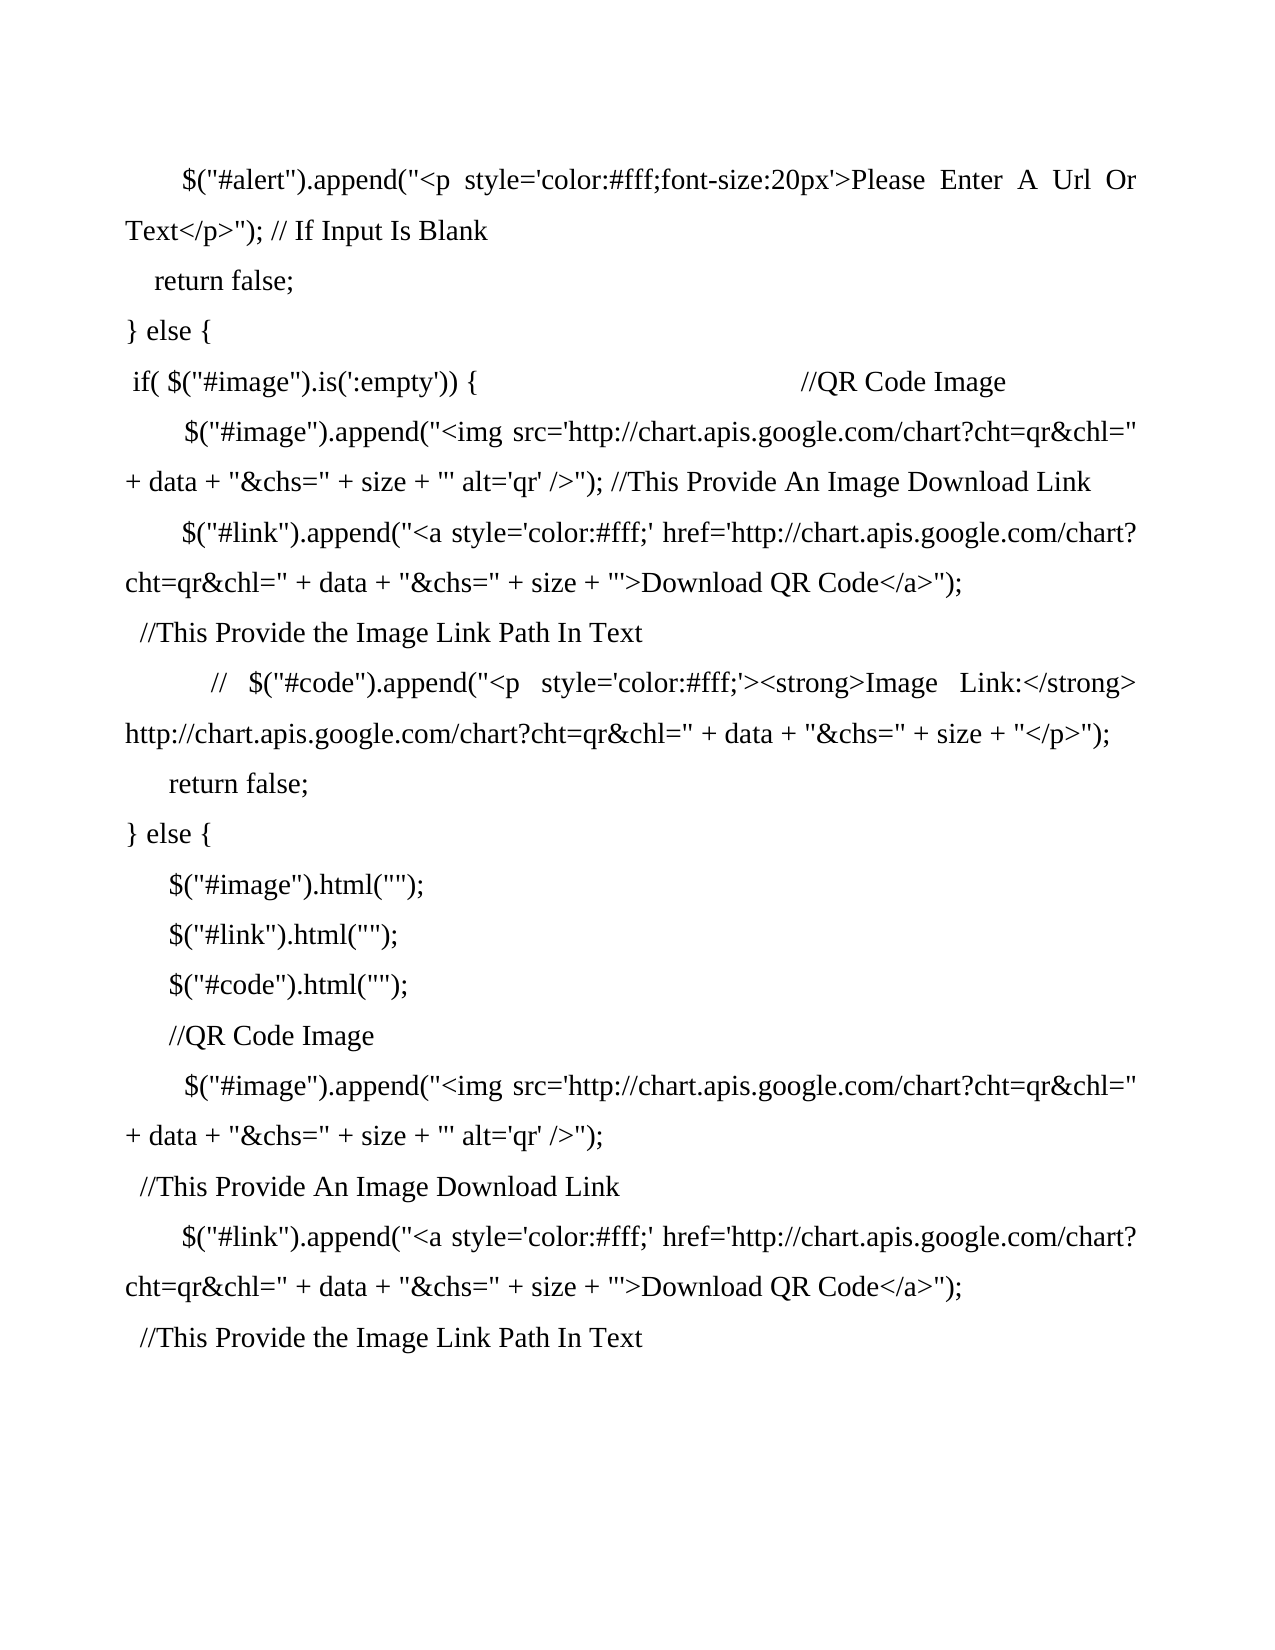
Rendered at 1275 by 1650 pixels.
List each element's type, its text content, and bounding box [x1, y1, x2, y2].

text $("#link").append("<a style='color:#fff;' href='http://chart.apis.google.com/chart?cht=qr&chl=" + data + "&chs=" + size + "'>Download QR Code</a>"); [125, 1219, 1137, 1303]
text } else { [125, 313, 1137, 347]
text return false; [125, 766, 1137, 800]
text $("#image").append("<img src='http://chart.apis.google.com/chart?cht=qr&chl=" + data + "&chs=" + size + "' alt='qr' />"); [125, 1068, 1137, 1152]
text $("#link").html(""); [125, 917, 1137, 951]
text $("#link").append("<a style='color:#fff;' href='http://chart.apis.google.com/chart?cht=qr&chl=" + data + "&chs=" + size + "'>Download QR Code</a>"); [125, 515, 1137, 598]
text //This Provide An Image Download Link [125, 1169, 1137, 1202]
text $("#alert").append("<p style='color:#fff;font-size:20px'>Please Enter A Url Or Text</p>"); // If Input Is Blank [125, 162, 1137, 246]
text $("#image").html(""); [125, 867, 1137, 900]
text $("#code").html(""); [125, 967, 1137, 1001]
text if( $("#image").is(':empty')) { //QR Code Image [125, 364, 1137, 397]
text //This Provide the Image Link Path In Text [125, 615, 1137, 649]
text //QR Code Image [125, 1018, 1137, 1051]
text // $("#code").append("<p style='color:#fff;'><strong>Image Link:</strong> http://chart.apis.google.com/chart?cht=qr&chl=" + data + "&chs=" + size + "</p>"); [125, 666, 1137, 749]
text //This Provide the Image Link Path In Text [125, 1320, 1137, 1353]
text } else { [125, 817, 1137, 850]
text $("#image").append("<img src='http://chart.apis.google.com/chart?cht=qr&chl=" + data + "&chs=" + size + "' alt='qr' />"); //This Provide An Image Download Link [125, 414, 1137, 498]
text return false; [125, 263, 1137, 297]
